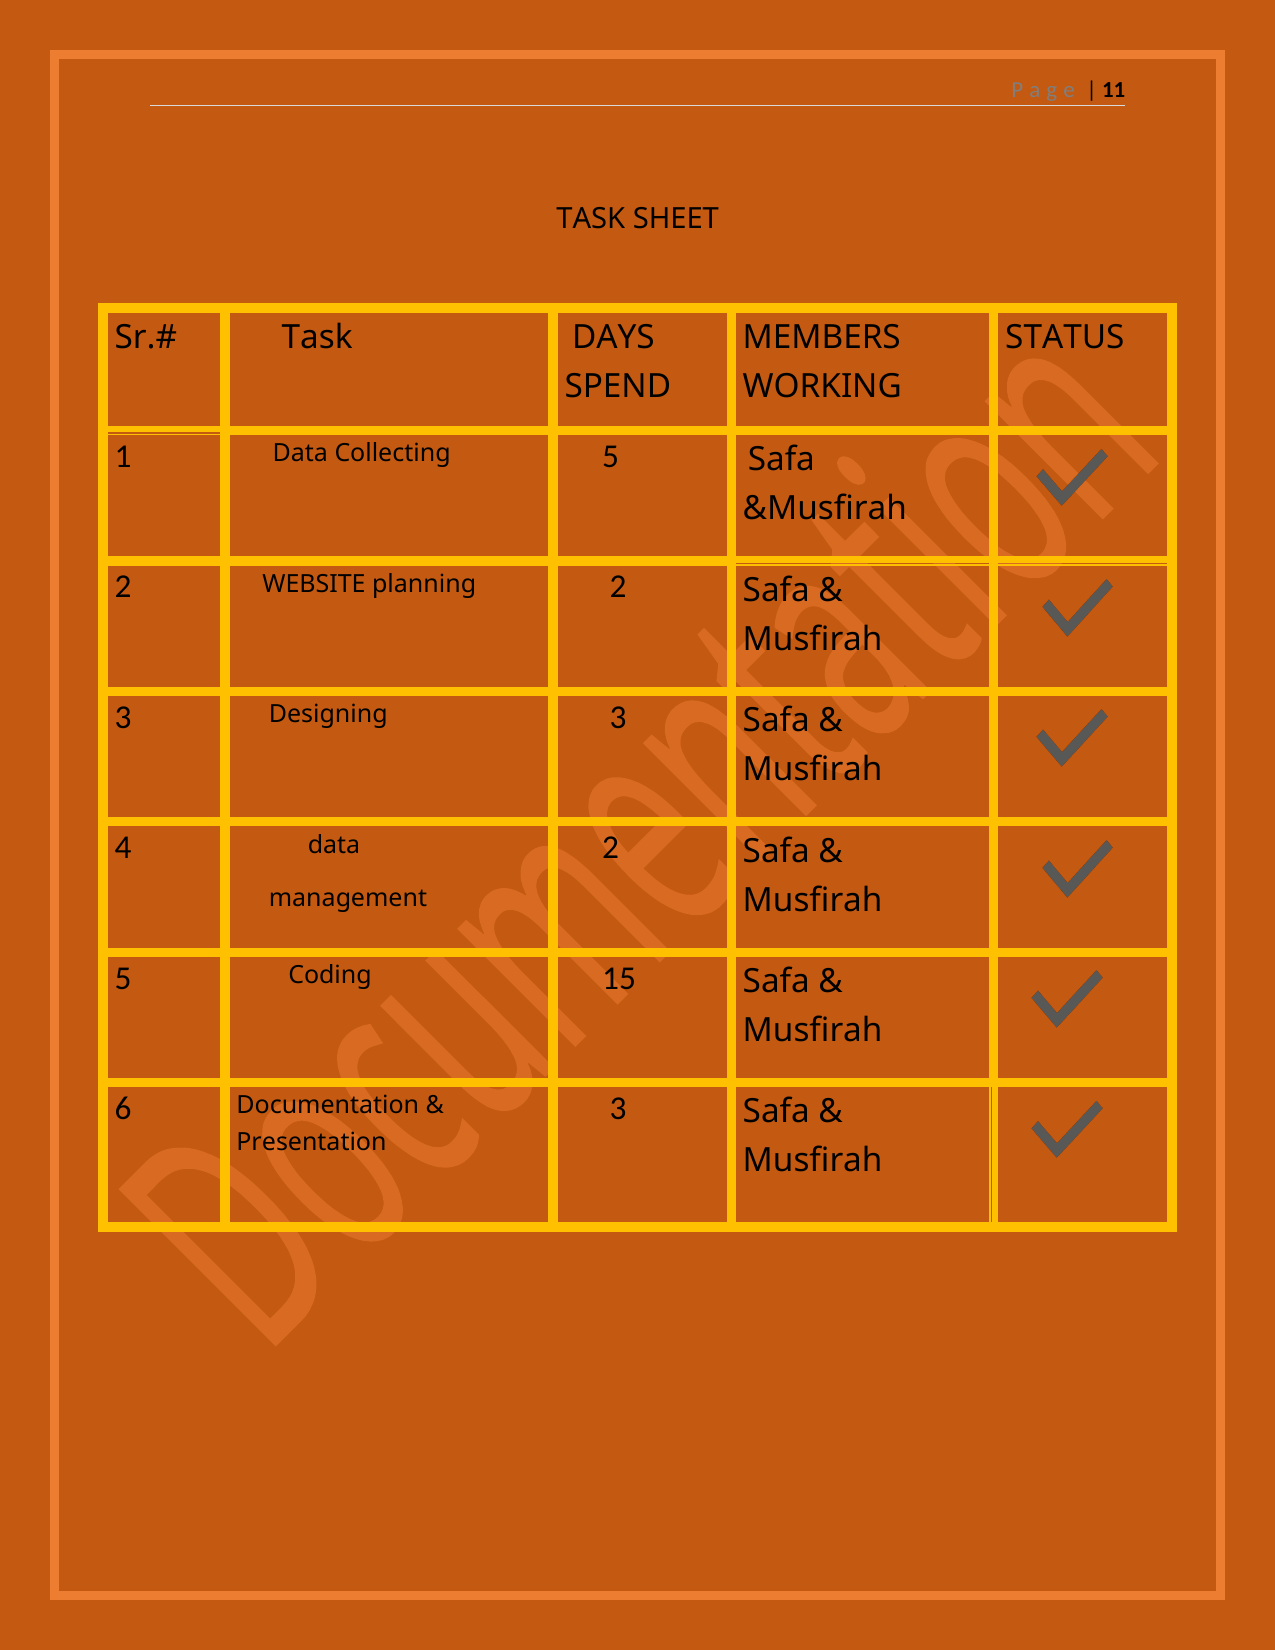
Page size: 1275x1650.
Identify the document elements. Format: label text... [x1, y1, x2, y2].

table_cell 2 [558, 826, 727, 947]
table_header MEMBERS WORKING [736, 313, 989, 426]
table_cell 5 [558, 435, 727, 556]
table_cell Safa &Musfirah [736, 435, 989, 556]
table_header Sr.# [108, 313, 220, 426]
picture [1030, 956, 1104, 1041]
picture [1041, 565, 1114, 650]
table_cell 2 [558, 566, 727, 687]
table_cell Coding [230, 957, 548, 1078]
table_cell [998, 566, 1167, 687]
table_cell [998, 696, 1167, 817]
table_header DAYS SPEND [558, 313, 727, 426]
table_cell Safa & Musfirah [736, 957, 989, 1078]
table_cell 6 [108, 1087, 220, 1222]
picture [1041, 826, 1114, 911]
table_cell Safa & Musfirah [736, 566, 989, 687]
table_cell Documentation & Presentation [230, 1087, 548, 1222]
table_cell 3 [558, 1087, 727, 1222]
picture [1036, 435, 1109, 519]
table_cell [998, 435, 1167, 556]
table_cell 4 [108, 826, 220, 947]
table_cell 15 [558, 957, 727, 1078]
picture [1030, 1087, 1104, 1171]
text TASK SHEET [150, 197, 1125, 237]
table_cell [998, 1087, 1167, 1222]
table_cell Designing [230, 696, 548, 817]
table_cell 2 [108, 566, 220, 687]
table_cell data management [230, 826, 548, 947]
table_cell 3 [558, 696, 727, 817]
table_cell Safa & Musfirah [736, 826, 989, 947]
table_cell Data Collecting [230, 435, 548, 556]
table_cell 3 [108, 696, 220, 817]
table_cell Safa & Musfirah [736, 696, 989, 817]
table_header Task [230, 313, 548, 426]
table_cell 5 [108, 957, 220, 1078]
table_cell WEBSITE planning [230, 566, 548, 687]
table_header STATUS [998, 313, 1167, 426]
table_cell 1 [108, 435, 220, 556]
table_cell Safa & Musfirah [736, 1087, 989, 1222]
table_cell [998, 957, 1167, 1078]
picture [1036, 696, 1109, 780]
table_cell [998, 826, 1167, 947]
